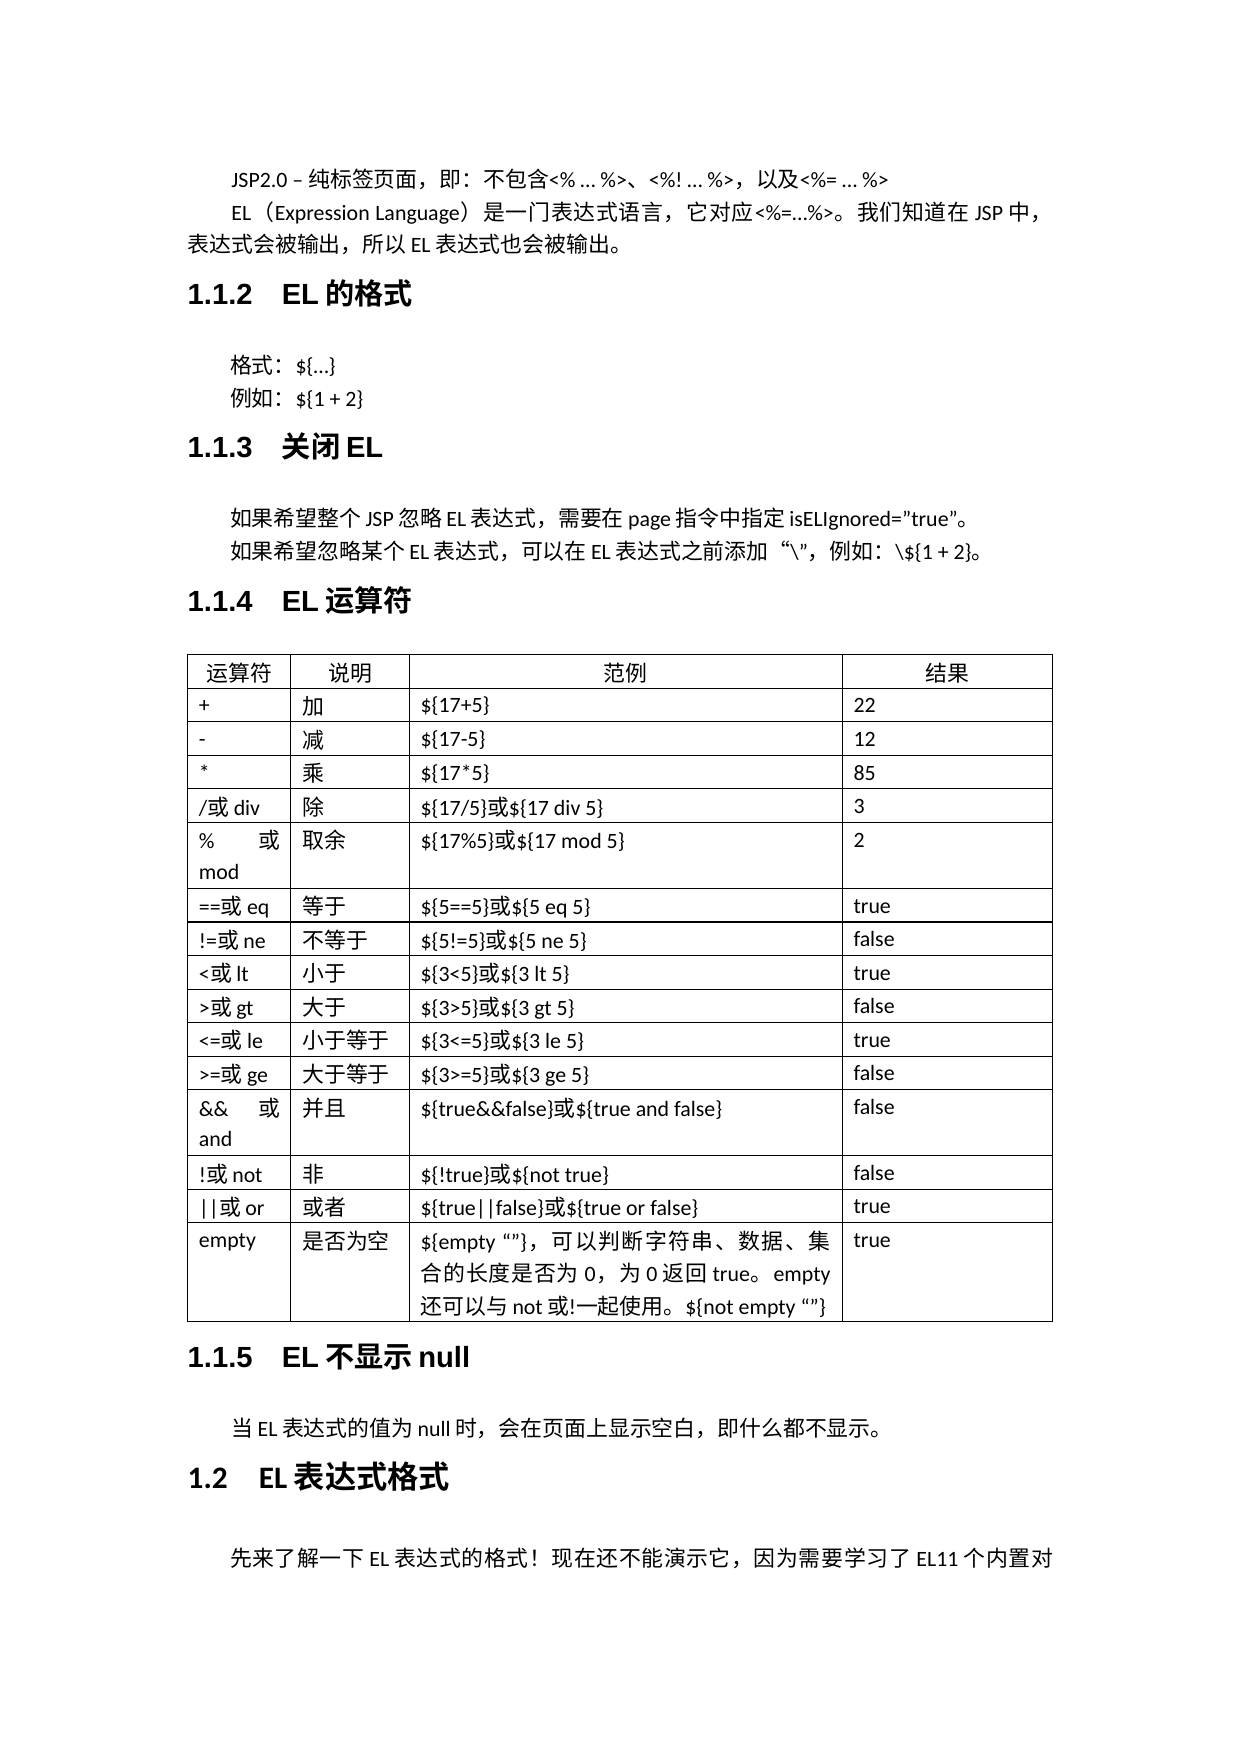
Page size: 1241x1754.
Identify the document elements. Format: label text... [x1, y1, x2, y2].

table_cell /或div [188, 789, 290, 822]
table_cell 非 [291, 1156, 409, 1189]
table_cell 小于等于 [291, 1023, 409, 1056]
subtitle 1.1.4 EL运算符 [187, 566, 1053, 631]
table_cell - [188, 722, 290, 755]
subtitle 1.1.2 EL的格式 [187, 259, 1053, 324]
table_cell * [188, 756, 290, 788]
subtitle 1.2 EL表达式格式 [187, 1443, 1053, 1508]
table_header 范例 [410, 655, 842, 688]
table_cell true [843, 1223, 1052, 1321]
table_cell + [188, 689, 290, 721]
table_cell ${3<=5}或${3 le 5} [410, 1023, 842, 1056]
table_cell 大于 [291, 990, 409, 1022]
table_cell 是否为空 [291, 1223, 409, 1321]
table_cell false [843, 1156, 1052, 1189]
table_cell ${17/5}或${17 div 5} [410, 789, 842, 822]
table_cell 乘 [291, 756, 409, 788]
table_cell ${17+5} [410, 689, 842, 721]
table_cell 3 [843, 789, 1052, 822]
table_cell 并且 [291, 1090, 409, 1155]
table_cell ${!true}或${not true} [410, 1156, 842, 1189]
table_cell true [843, 956, 1052, 988]
text 例如：${1 + 2} [187, 380, 1053, 413]
table_cell >或gt [188, 990, 290, 1022]
table_cell ${3>5}或${3 gt 5} [410, 990, 842, 1022]
table_cell true [843, 1190, 1052, 1222]
table_cell 大于等于 [291, 1057, 409, 1089]
text JSP2.0 – 纯标签页面，即：不包含<% … %>、<%! … %>，以及<%= … %> [187, 162, 1053, 194]
table_cell 加 [291, 689, 409, 721]
table_cell !=或ne [188, 923, 290, 955]
table_cell 2 [843, 823, 1052, 888]
table_cell true [843, 1023, 1052, 1056]
table_cell ${5!=5}或${5 ne 5} [410, 923, 842, 955]
table_cell ${true&&false}或${true and false} [410, 1090, 842, 1155]
table_cell ${17%5}或${17 mod 5} [410, 823, 842, 888]
table_cell ${3<5}或${3 lt 5} [410, 956, 842, 988]
table_cell 等于 [291, 889, 409, 921]
table_cell false [843, 1090, 1052, 1155]
table_cell ${5==5}或${5 eq 5} [410, 889, 842, 921]
text EL（Expression Language）是一门表达式语言，它对应<%=…%>。我们知道在JSP中，表达式会被输出，所以EL表达式也会被输出。 [187, 194, 1053, 259]
table_cell >=或ge [188, 1057, 290, 1089]
table_cell ||或or [188, 1190, 290, 1222]
table_cell 小于 [291, 956, 409, 988]
text 如果希望整个JSP忽略EL表达式，需要在page指令中指定isELIgnored=”true”。 [187, 501, 1053, 533]
table_cell false [843, 1057, 1052, 1089]
text 当EL表达式的值为null时，会在页面上显示空白，即什么都不显示。 [187, 1410, 1053, 1443]
table_cell <或lt [188, 956, 290, 988]
table_cell 取余 [291, 823, 409, 888]
text 格式：${…} [187, 348, 1053, 380]
table_cell !或not [188, 1156, 290, 1189]
table_cell &&或and [188, 1090, 290, 1155]
table_cell 12 [843, 722, 1052, 755]
table_cell ${true||false}或${true or false} [410, 1190, 842, 1222]
table_cell 85 [843, 756, 1052, 788]
table_cell 减 [291, 722, 409, 755]
subtitle 1.1.3 关闭EL [187, 413, 1053, 478]
text 如果希望忽略某个EL表达式，可以在EL表达式之前添加“\”，例如：\${1 + 2}。 [187, 533, 1053, 566]
table_header 运算符 [188, 655, 290, 688]
subtitle 1.1.5 EL不显示null [187, 1322, 1053, 1387]
table_header 说明 [291, 655, 409, 688]
table_cell ${3>=5}或${3 ge 5} [410, 1057, 842, 1089]
table_cell ${17-5} [410, 722, 842, 755]
table_cell 22 [843, 689, 1052, 721]
table_header 结果 [843, 655, 1052, 688]
table_cell %或mod [188, 823, 290, 888]
table_cell true [843, 889, 1052, 921]
table_cell empty [188, 1223, 290, 1321]
table_cell 或者 [291, 1190, 409, 1222]
table_cell false [843, 990, 1052, 1022]
table_cell ${empty “”}，可以判断字符串、数据、集合的长度是否为0，为0返回true。empty还可以与not或!一起使用。${not empty “”} [410, 1223, 842, 1321]
table_cell 不等于 [291, 923, 409, 955]
table_cell false [843, 923, 1052, 955]
table_cell <=或le [188, 1023, 290, 1056]
table_cell ==或eq [188, 889, 290, 921]
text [187, 1540, 1053, 1573]
table_cell 除 [291, 789, 409, 822]
table_cell ${17*5} [410, 756, 842, 788]
